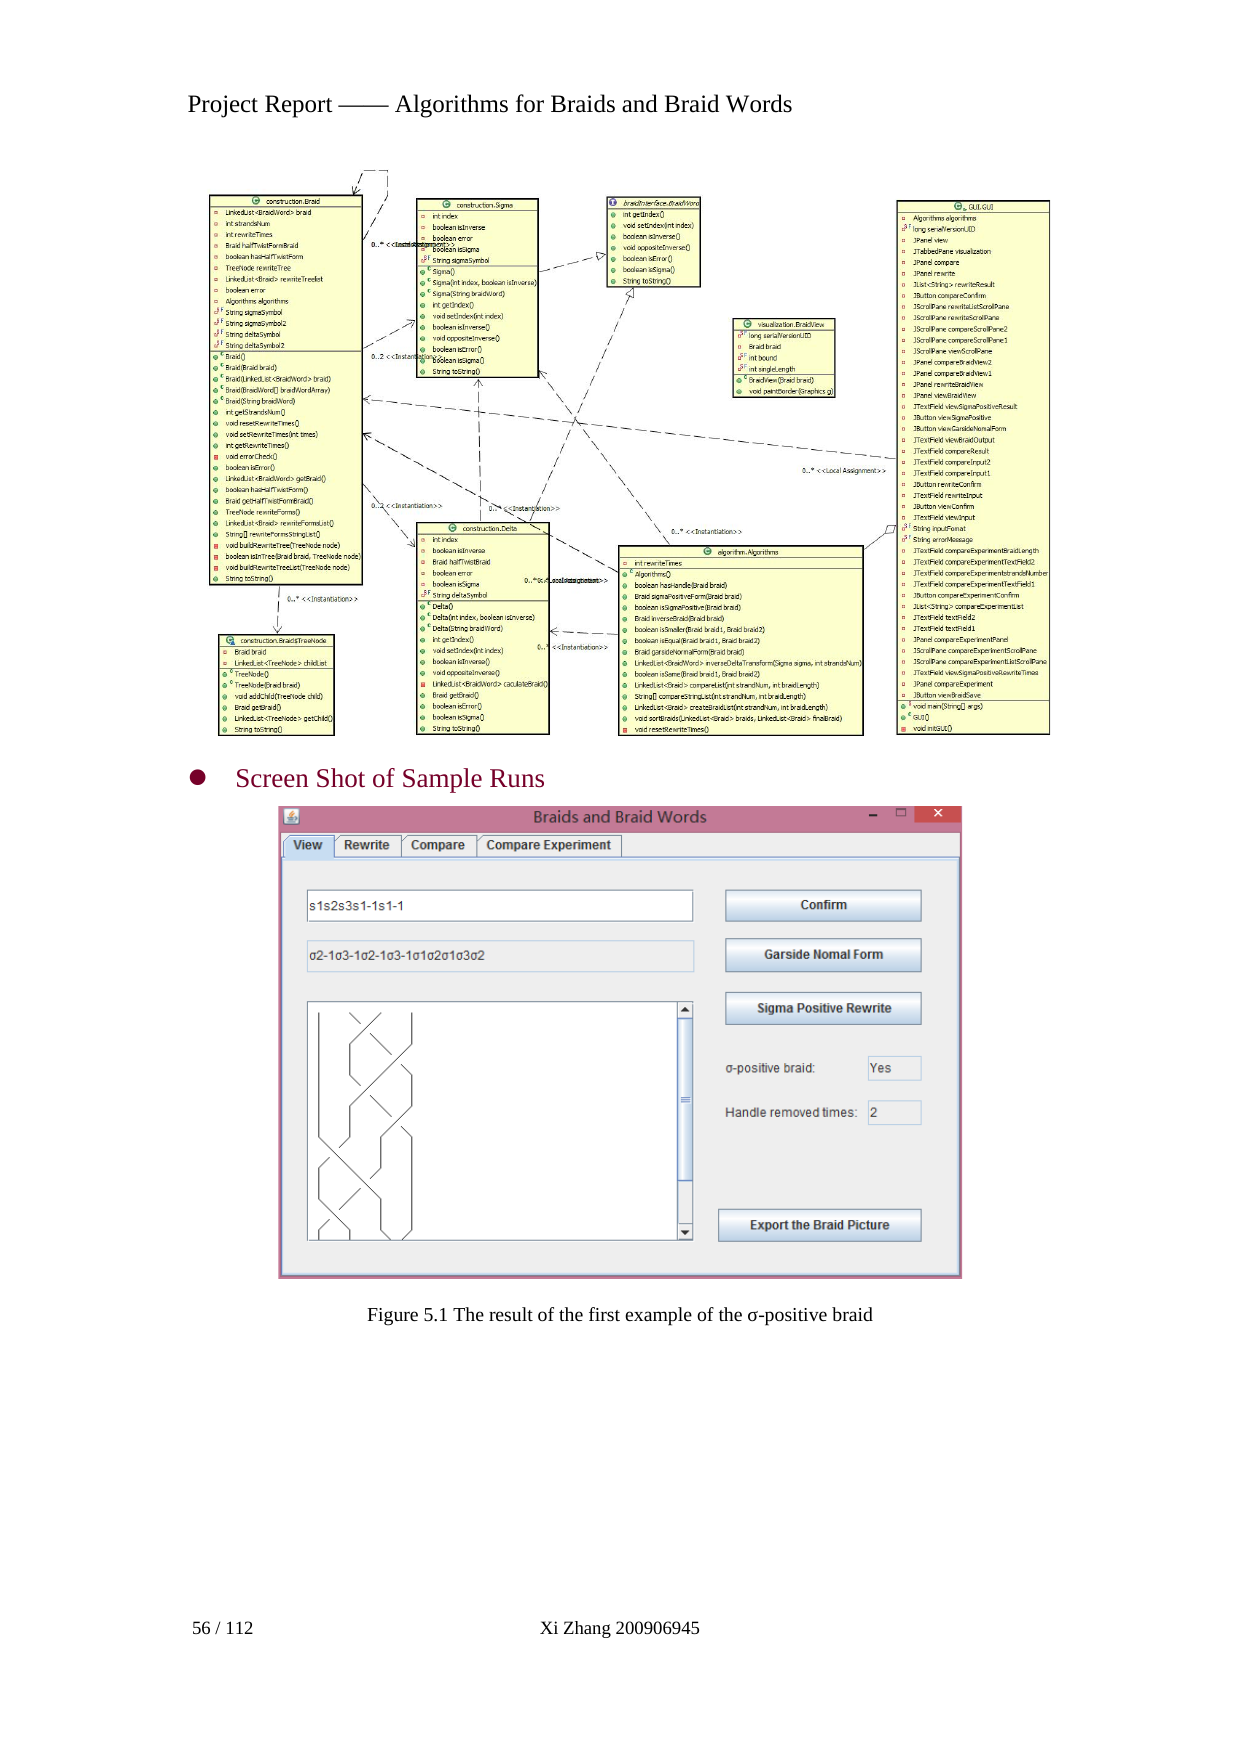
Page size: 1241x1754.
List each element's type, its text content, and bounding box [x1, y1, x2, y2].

picture [278, 806, 963, 1279]
picture [187, 169, 1050, 736]
text Figure 5.1 The result of the first example of the σ-positive braid [187, 1297, 1053, 1331]
text Screen Shot of Sample Runs [187, 761, 1053, 795]
